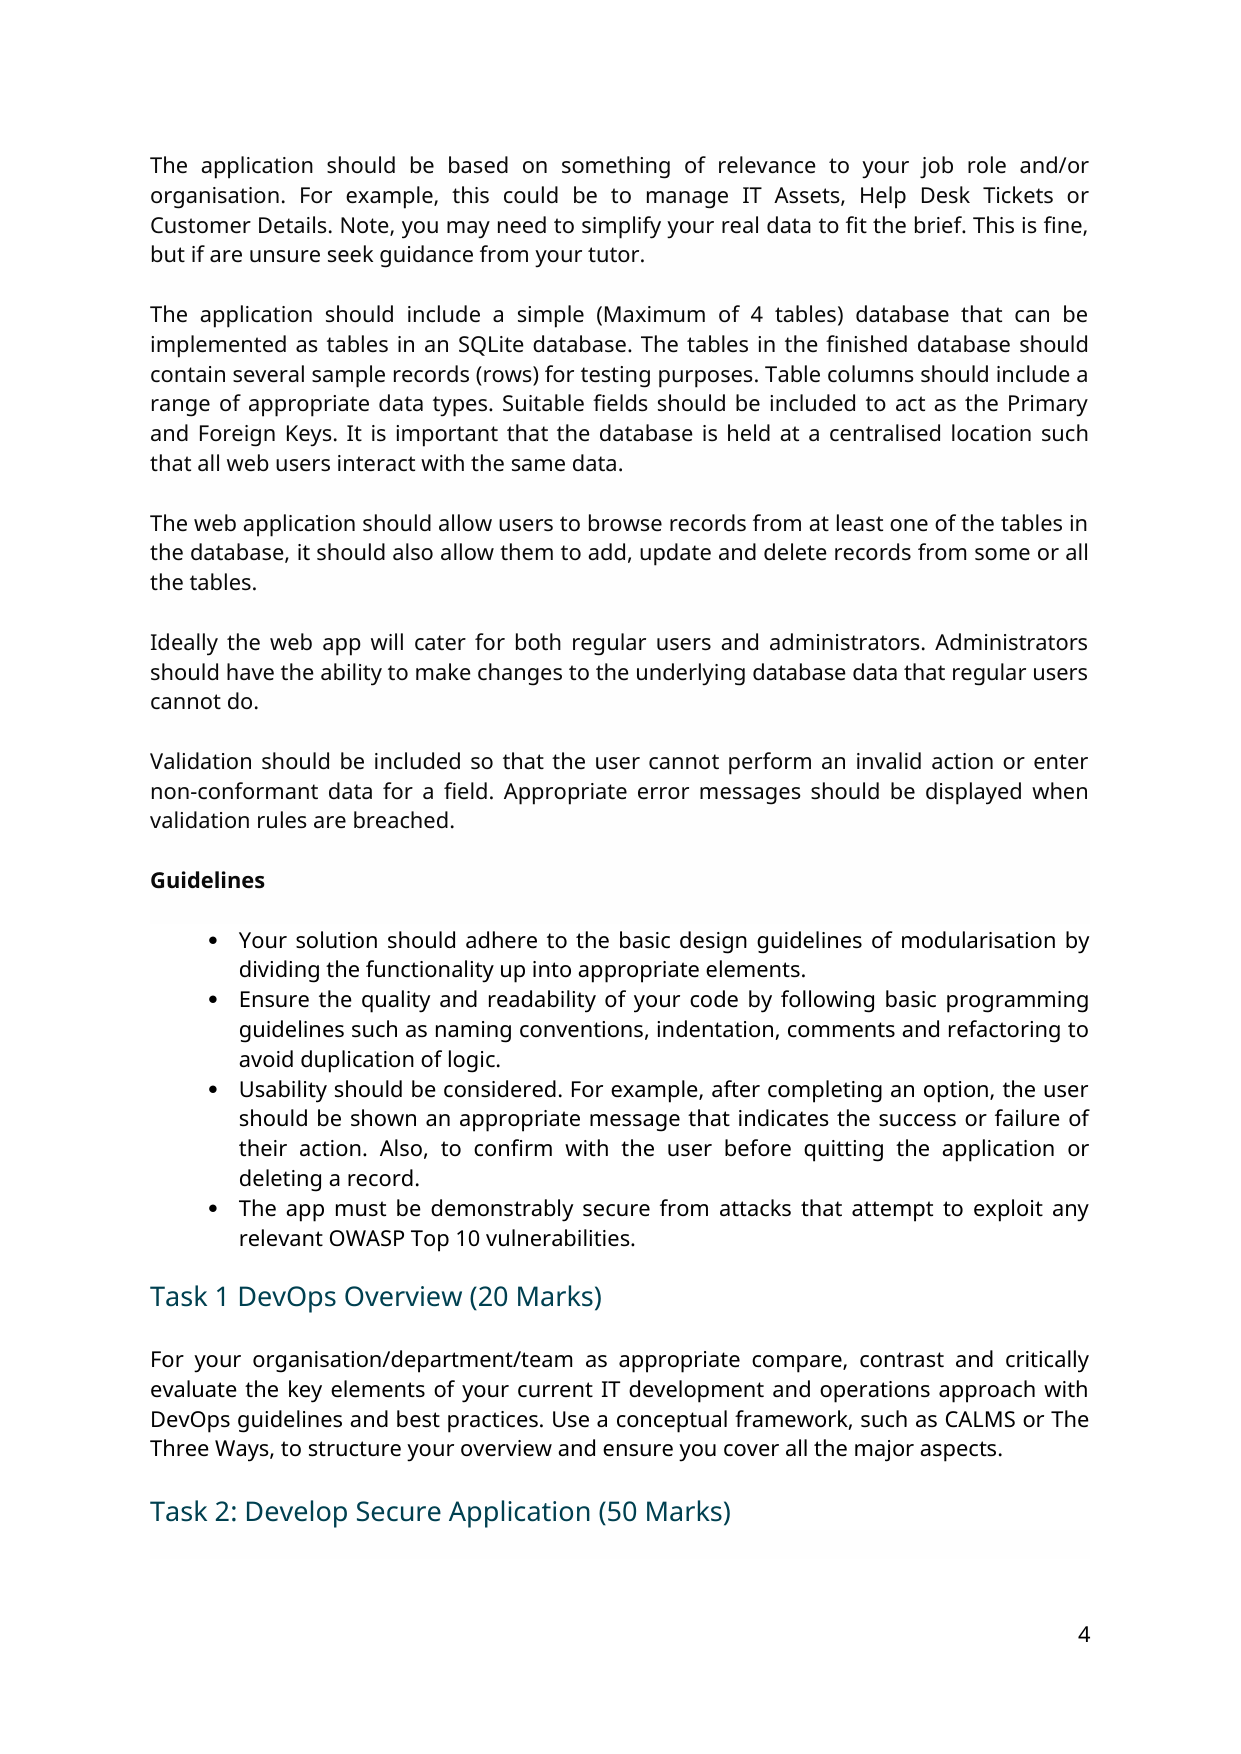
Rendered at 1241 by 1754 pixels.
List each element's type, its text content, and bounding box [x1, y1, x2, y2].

list Ensure the quality and readability of your code by following basic programming guidelines such as naming conventions, indentation, comments and refactoring to avoid duplication of logic. [209, 984, 1090, 1073]
list The app must be demonstrably secure from attacks that attempt to exploit any relevant OWASP Top 10 vulnerabilities. [209, 1193, 1090, 1252]
text Task 2: Develop Secure Application (50 Marks) [150, 1493, 1090, 1530]
text The application should be based on something of relevance to your job role and/or organisation. For example, this could be to manage IT Assets, Help Desk Tickets or Customer Details. Note, you may need to simplify your real data to fit the brief. This is fine, but if are unsure seek guidance from your tutor. [150, 150, 1090, 269]
text Guidelines [150, 865, 1090, 895]
text Task 1 DevOps Overview (20 Marks) [150, 1277, 1090, 1314]
text The application should include a simple (Maximum of 4 tables) database that can be implemented as tables in an SQLite database. The tables in the finished database should contain several sample records (rows) for testing purposes. Table columns should include a range of appropriate data types. Suitable fields should be included to act as the Primary and Foreign Keys. It is important that the database is held at a centralised location such that all web users interact with the same data. [150, 299, 1090, 478]
text The web application should allow users to browse records from at least one of the tables in the database, it should also allow them to add, update and delete records from some or all the tables. [150, 507, 1090, 597]
text For your organisation/department/team as appropriate compare, contrast and critically evaluate the key elements of your current IT development and operations approach with DevOps guidelines and best practices. Use a conceptual framework, such as CALMS or The Three Ways, to structure your overview and ensure you cover all the major aspects. [150, 1344, 1090, 1463]
text Validation should be included so that the user cannot perform an invalid action or enter non-conformant data for a field. Appropriate error messages should be displayed when validation rules are breached. [150, 746, 1090, 835]
text Ideally the web app will cater for both regular users and administrators. Administrators should have the ability to make changes to the underlying database data that regular users cannot do. [150, 627, 1090, 716]
list Your solution should adhere to the basic design guidelines of modularisation by dividing the functionality up into appropriate elements. [209, 924, 1090, 984]
list Usability should be considered. For example, after completing an option, the user should be shown an appropriate message that indicates the success or failure of their action. Also, to confirm with the user before quitting the application or deleting a record. [209, 1073, 1090, 1193]
